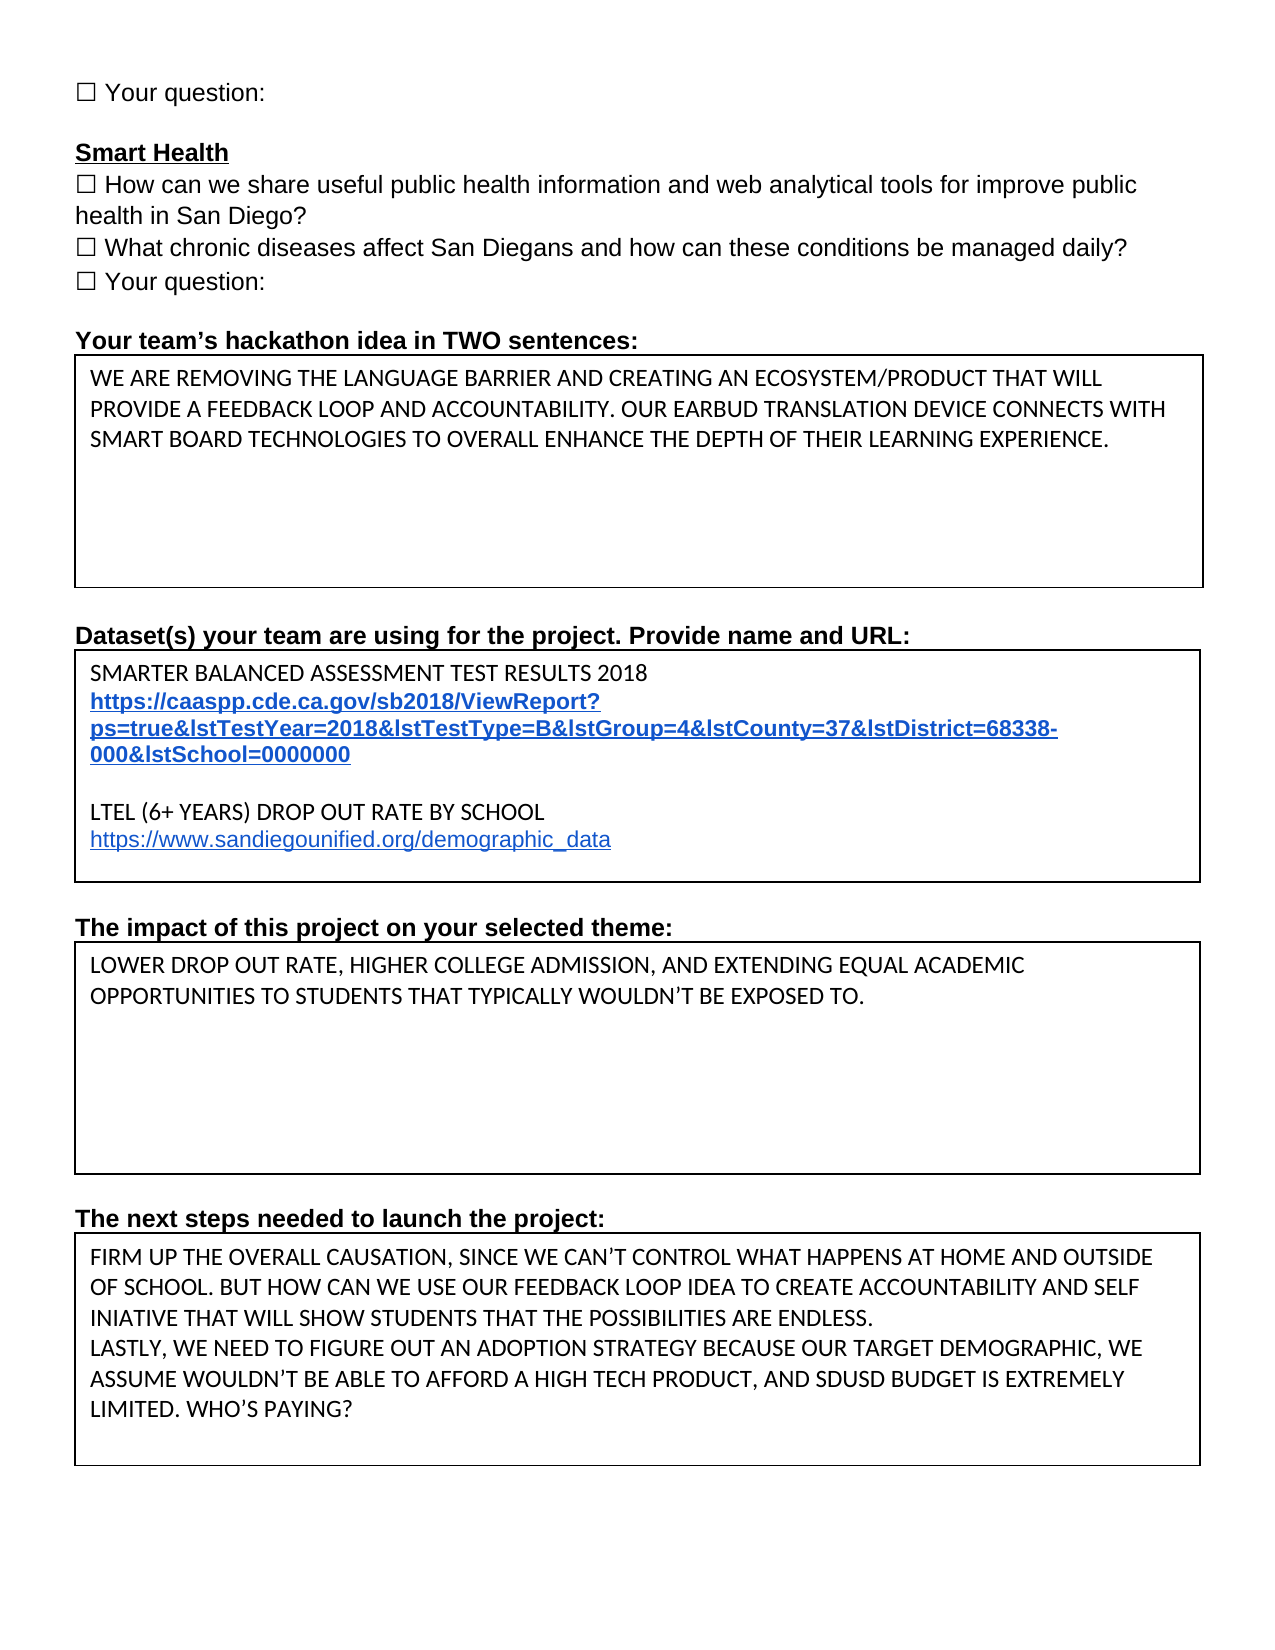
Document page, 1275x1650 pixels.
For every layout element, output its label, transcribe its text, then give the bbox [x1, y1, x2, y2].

text Your team’s hackathon idea in TWO sentences: [75, 326, 1200, 354]
text Smart Health [75, 138, 1200, 167]
text Dataset(s) your team are using for the project. Provide name and URL: [75, 621, 1200, 649]
text What chronic diseases affect San Diegans and how can these conditions be managed daily? [75, 229, 1200, 263]
text How can we share useful public health information and web analytical tools for improve public health in San Diego? [75, 167, 1200, 229]
text Your question: [75, 75, 1200, 109]
text The next steps needed to launch the project: [75, 1204, 1200, 1232]
text The impact of this project on your selected theme: [75, 913, 1200, 941]
text Your question: [75, 263, 1200, 297]
